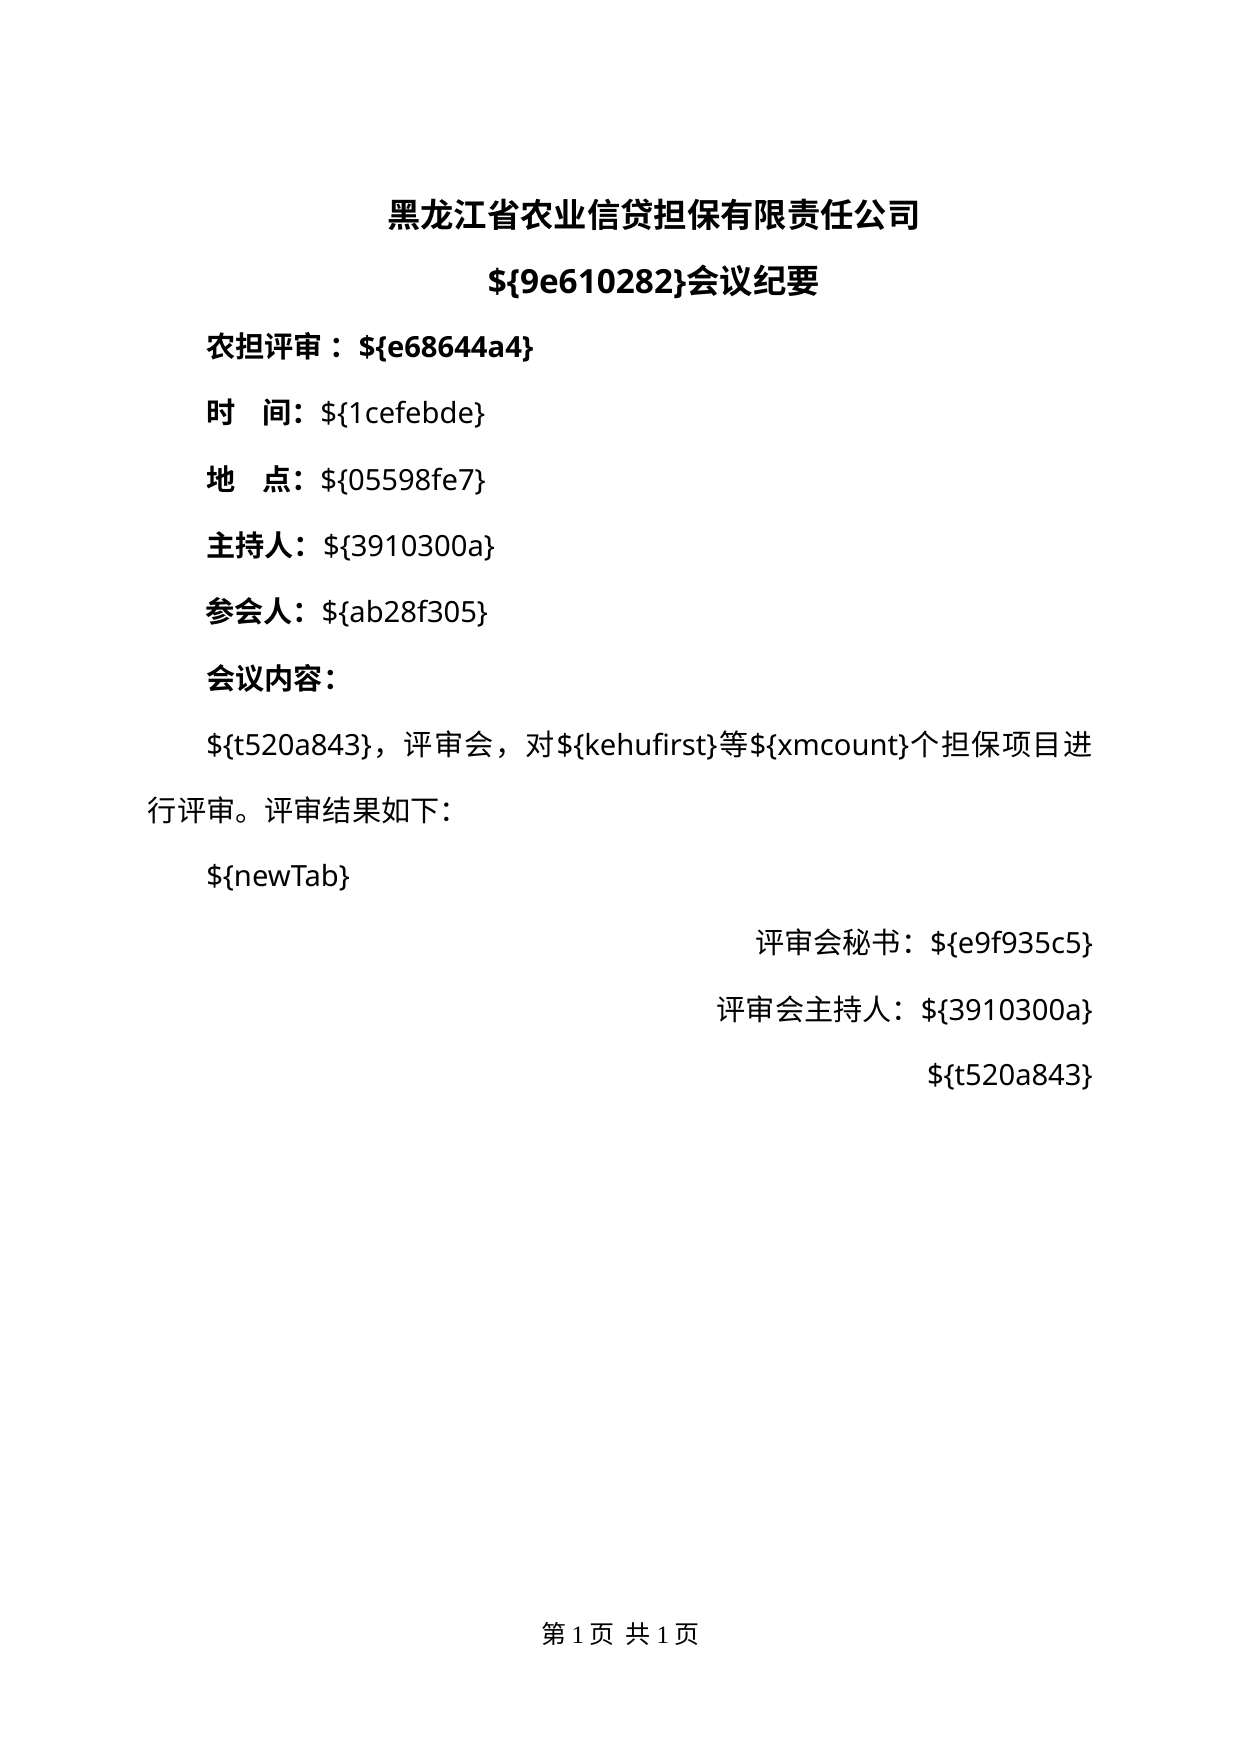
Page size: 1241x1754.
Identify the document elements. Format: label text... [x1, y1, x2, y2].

text 地 点：${05598fe7} [148, 444, 1092, 511]
text ${t520a843}，评审会，对${kehufirst}等${xmcount}个担保项目进行评审。评审结果如下： [148, 709, 1092, 842]
text ${t520a843} [148, 1041, 1092, 1107]
text 评审会秘书：${e9f935c5} [148, 908, 1092, 974]
text ${9e610282}会议纪要 [148, 246, 1092, 312]
text 评审会主持人：${3910300a} [148, 974, 1092, 1041]
text 会议内容： [148, 643, 1092, 709]
text 主持人：${3910300a} [148, 511, 1092, 577]
text 时 间：${1cefebde} [148, 378, 1092, 444]
text ${newTab} [148, 842, 1092, 908]
text 农担评审 ：${e68644a4} [148, 312, 1092, 378]
text 黑龙江省农业信贷担保有限责任公司 [148, 179, 1092, 246]
text 参会人：${ab28f305} [205, 577, 1092, 643]
